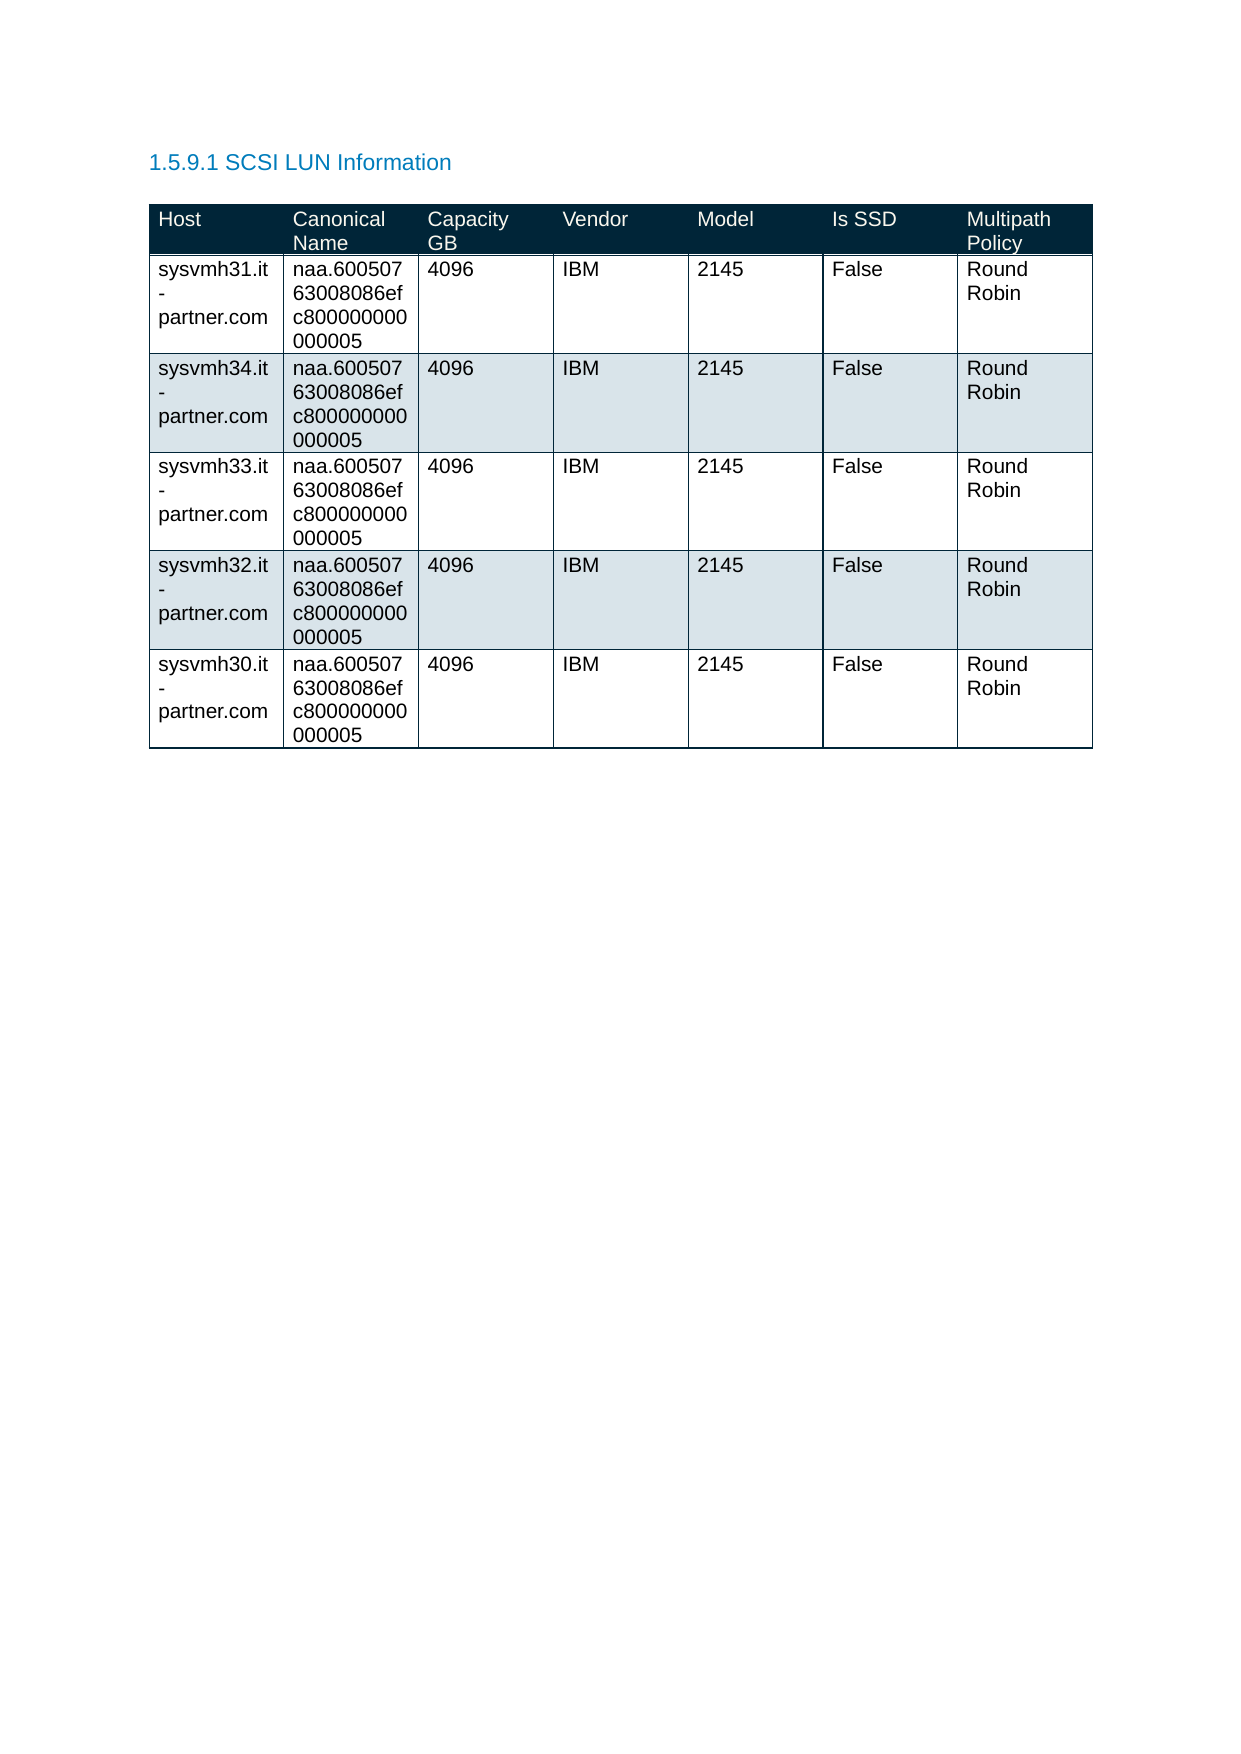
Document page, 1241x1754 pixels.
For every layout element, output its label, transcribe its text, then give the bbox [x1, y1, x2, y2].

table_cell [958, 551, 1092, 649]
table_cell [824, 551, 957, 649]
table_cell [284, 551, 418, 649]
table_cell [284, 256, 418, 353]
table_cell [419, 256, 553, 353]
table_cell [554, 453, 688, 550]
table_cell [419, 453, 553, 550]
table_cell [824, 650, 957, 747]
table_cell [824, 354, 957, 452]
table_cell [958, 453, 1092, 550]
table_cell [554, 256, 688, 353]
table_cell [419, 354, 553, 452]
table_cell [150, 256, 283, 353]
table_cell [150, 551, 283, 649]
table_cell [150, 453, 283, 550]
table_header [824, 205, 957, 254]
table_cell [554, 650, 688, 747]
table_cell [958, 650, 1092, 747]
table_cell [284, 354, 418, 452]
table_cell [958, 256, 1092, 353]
subtitle 1.5.9.1 SCSI LUN Information [148, 148, 1092, 175]
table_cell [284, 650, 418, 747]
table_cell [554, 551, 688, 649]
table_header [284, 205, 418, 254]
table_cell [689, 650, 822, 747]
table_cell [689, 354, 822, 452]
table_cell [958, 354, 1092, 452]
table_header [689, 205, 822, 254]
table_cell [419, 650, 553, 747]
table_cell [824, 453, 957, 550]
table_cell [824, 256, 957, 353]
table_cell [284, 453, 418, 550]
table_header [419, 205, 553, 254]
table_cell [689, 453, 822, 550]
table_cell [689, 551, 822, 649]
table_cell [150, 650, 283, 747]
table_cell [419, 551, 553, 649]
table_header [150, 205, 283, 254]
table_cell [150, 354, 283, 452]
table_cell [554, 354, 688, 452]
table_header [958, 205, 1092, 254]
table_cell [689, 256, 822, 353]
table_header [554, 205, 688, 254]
